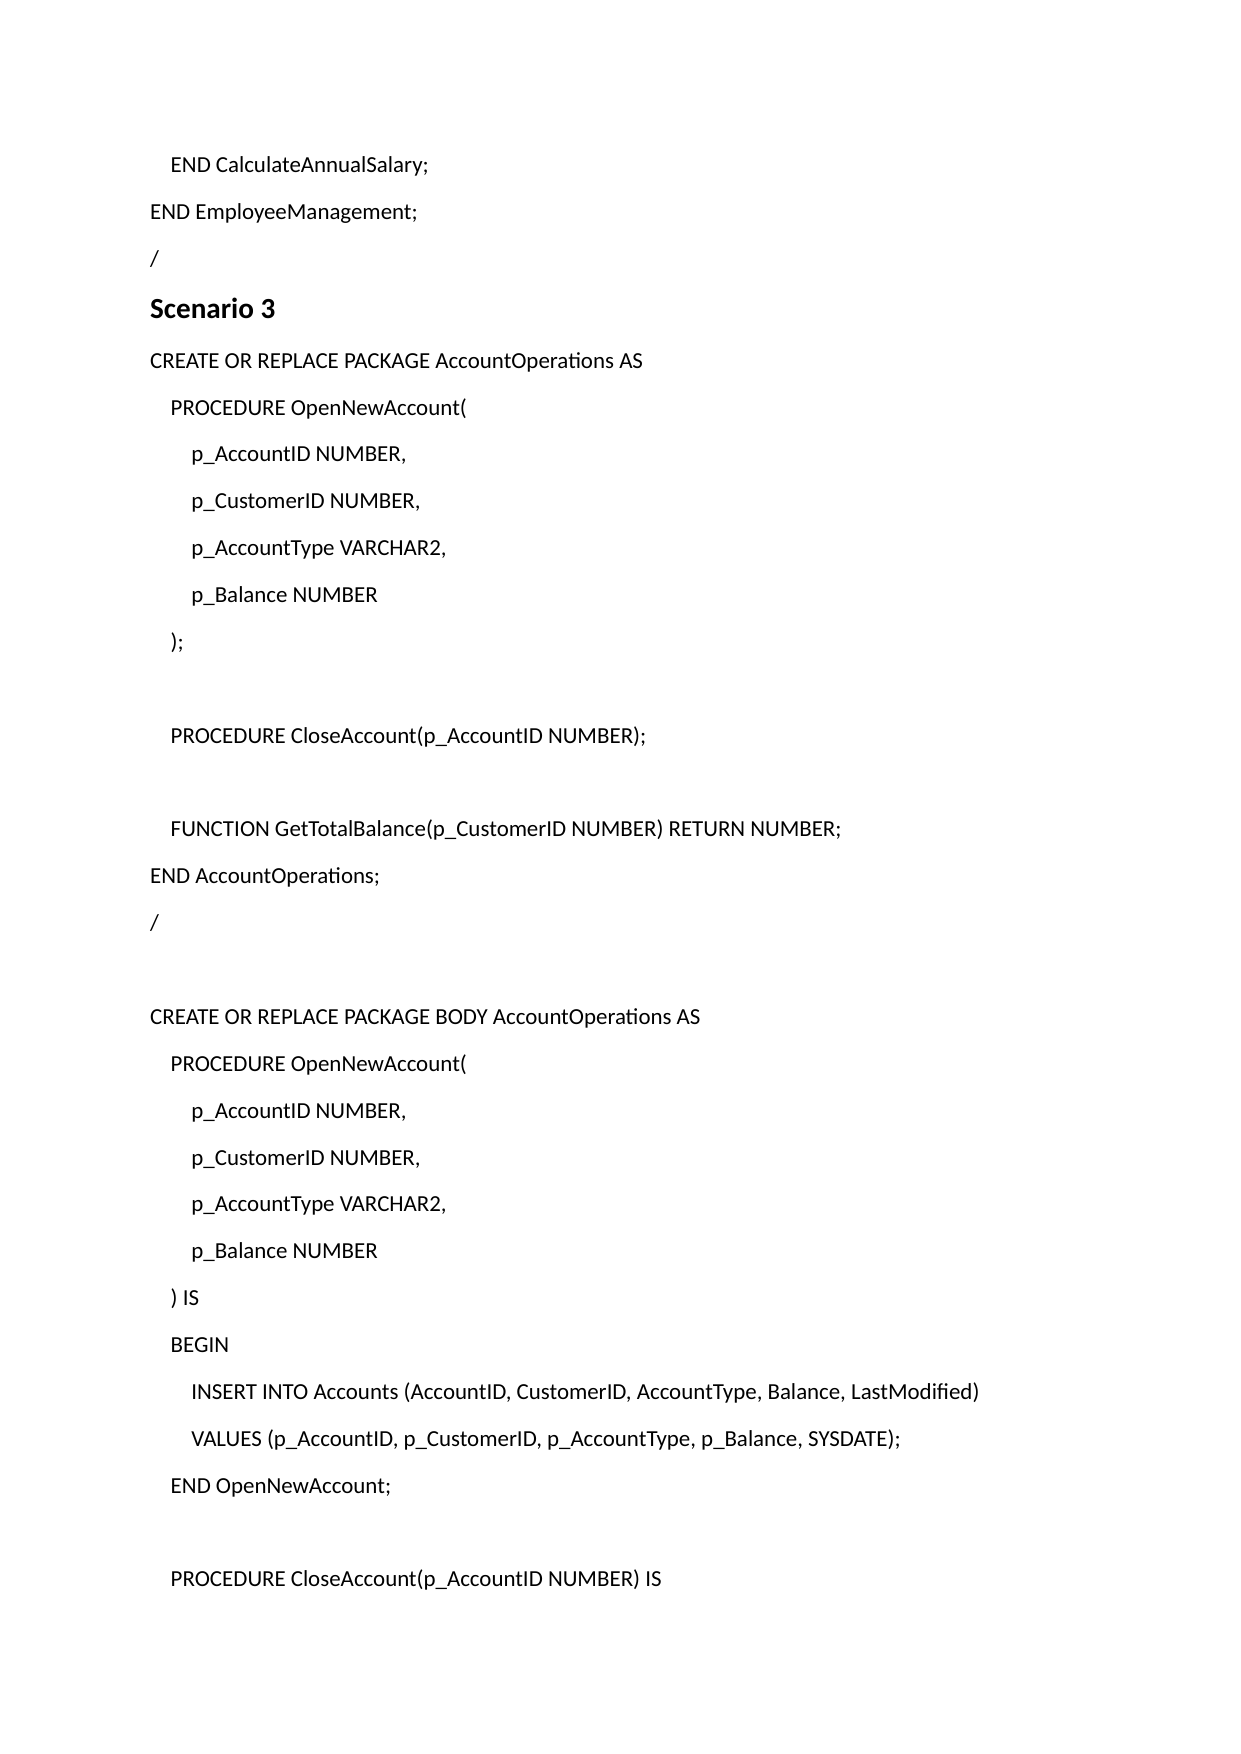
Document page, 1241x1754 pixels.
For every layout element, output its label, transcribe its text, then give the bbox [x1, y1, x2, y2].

text END EmployeeManagement; [150, 197, 1090, 225]
text p_AccountID NUMBER, [150, 1096, 1090, 1124]
text p_AccountType VARCHAR2, [150, 533, 1090, 561]
text PROCEDURE CloseAccount(p_AccountID NUMBER) IS [150, 1564, 1090, 1592]
text FUNCTION GetTotalBalance(p_CustomerID NUMBER) RETURN NUMBER; [150, 814, 1090, 842]
text PROCEDURE CloseAccount(p_AccountID NUMBER); [150, 721, 1090, 749]
text p_CustomerID NUMBER, [150, 486, 1090, 514]
text INSERT INTO Accounts (AccountID, CustomerID, AccountType, Balance, LastModified) [150, 1377, 1090, 1405]
text p_Balance NUMBER [150, 1236, 1090, 1264]
text PROCEDURE OpenNewAccount( [150, 1049, 1090, 1077]
text CREATE OR REPLACE PACKAGE BODY AccountOperations AS [150, 1002, 1090, 1030]
text ) IS [150, 1283, 1090, 1311]
text / [150, 244, 1090, 272]
text END OpenNewAccount; [150, 1471, 1090, 1499]
text BEGIN [150, 1330, 1090, 1358]
text END CalculateAnnualSalary; [150, 150, 1090, 178]
text p_CustomerID NUMBER, [150, 1143, 1090, 1171]
text VALUES (p_AccountID, p_CustomerID, p_AccountType, p_Balance, SYSDATE); [150, 1424, 1090, 1452]
text p_AccountID NUMBER, [150, 439, 1090, 467]
text END AccountOperations; [150, 861, 1090, 889]
text p_AccountType VARCHAR2, [150, 1189, 1090, 1217]
text PROCEDURE OpenNewAccount( [150, 393, 1090, 421]
text Scenario 3 [150, 291, 1090, 326]
text CREATE OR REPLACE PACKAGE AccountOperations AS [150, 346, 1090, 374]
text ); [150, 627, 1090, 655]
text / [150, 908, 1090, 936]
text p_Balance NUMBER [150, 580, 1090, 608]
